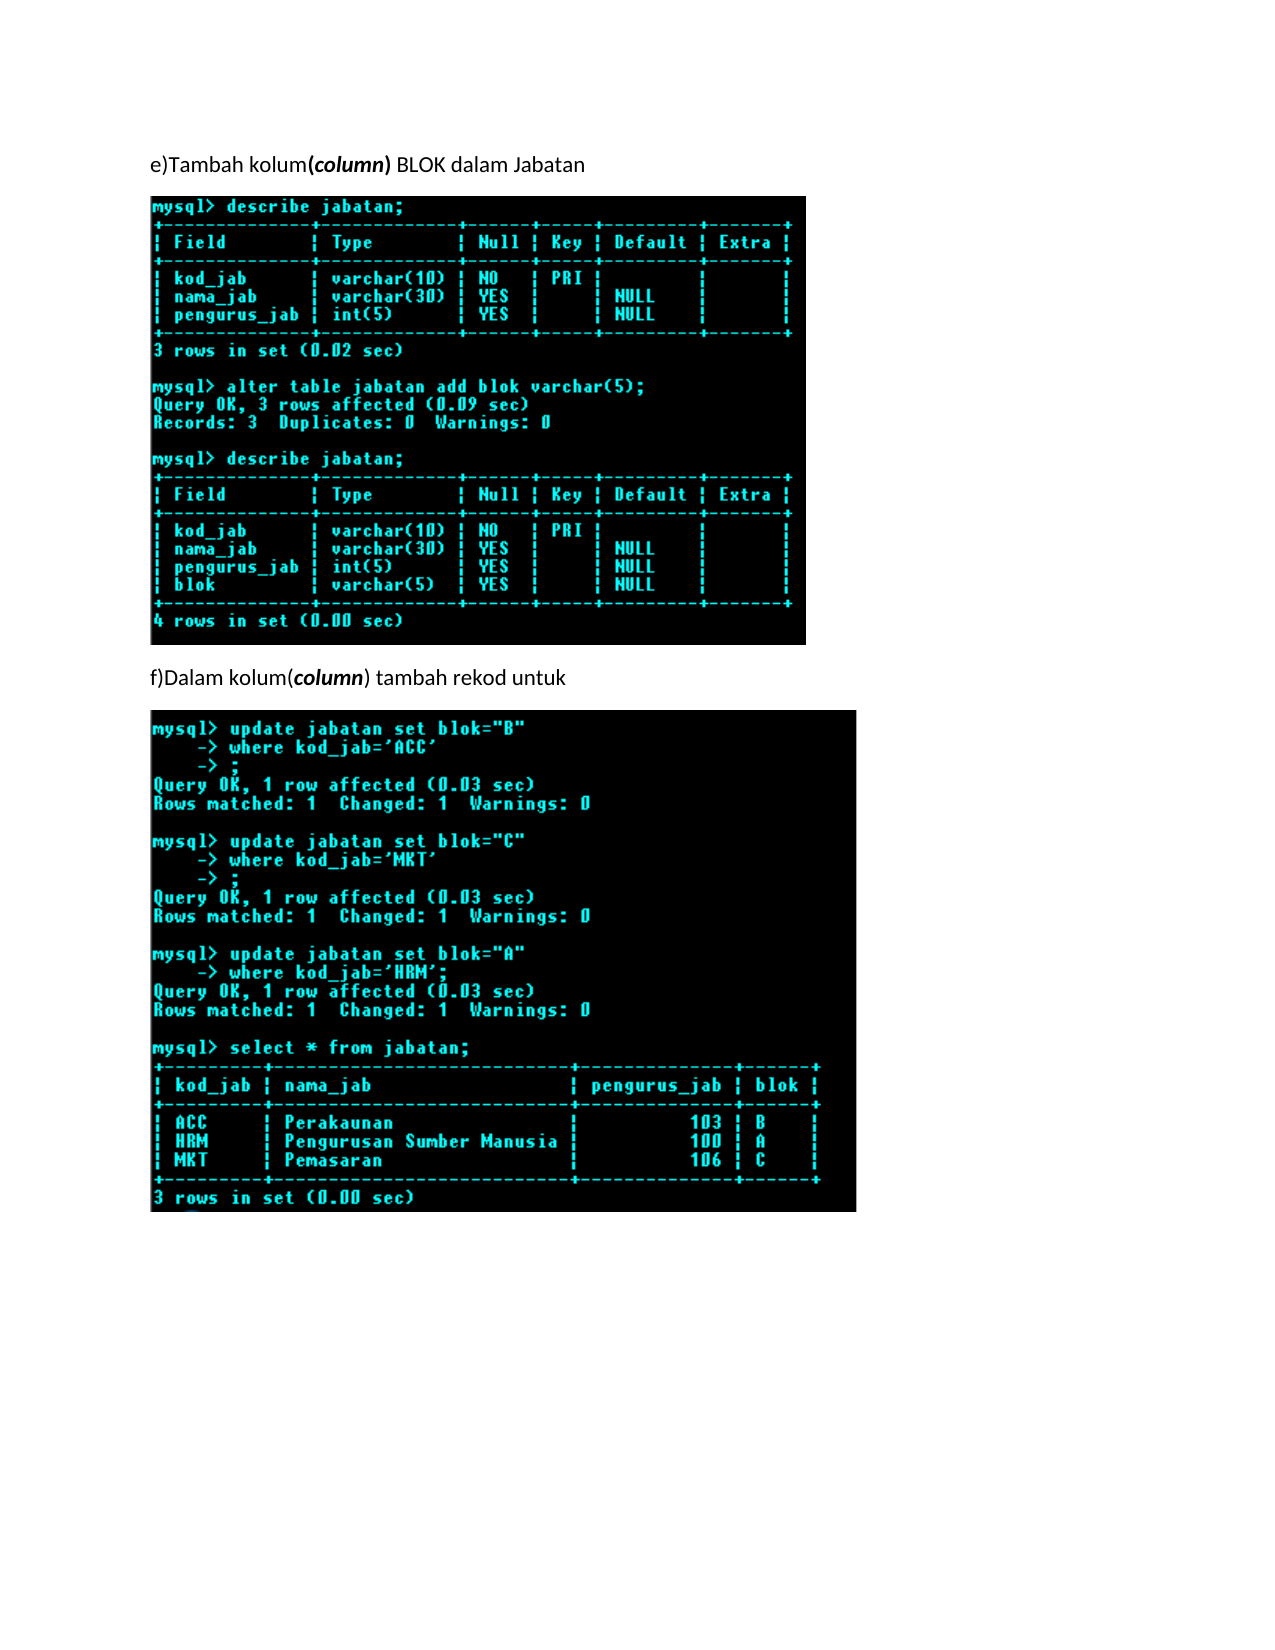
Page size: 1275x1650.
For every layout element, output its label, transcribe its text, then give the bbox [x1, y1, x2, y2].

picture [150, 196, 806, 645]
text f)Dalam kolum(column) tambah rekod untuk [150, 663, 1125, 691]
picture [150, 710, 857, 1212]
text e)Tambah kolum(column) BLOK dalam Jabatan [150, 150, 1125, 178]
